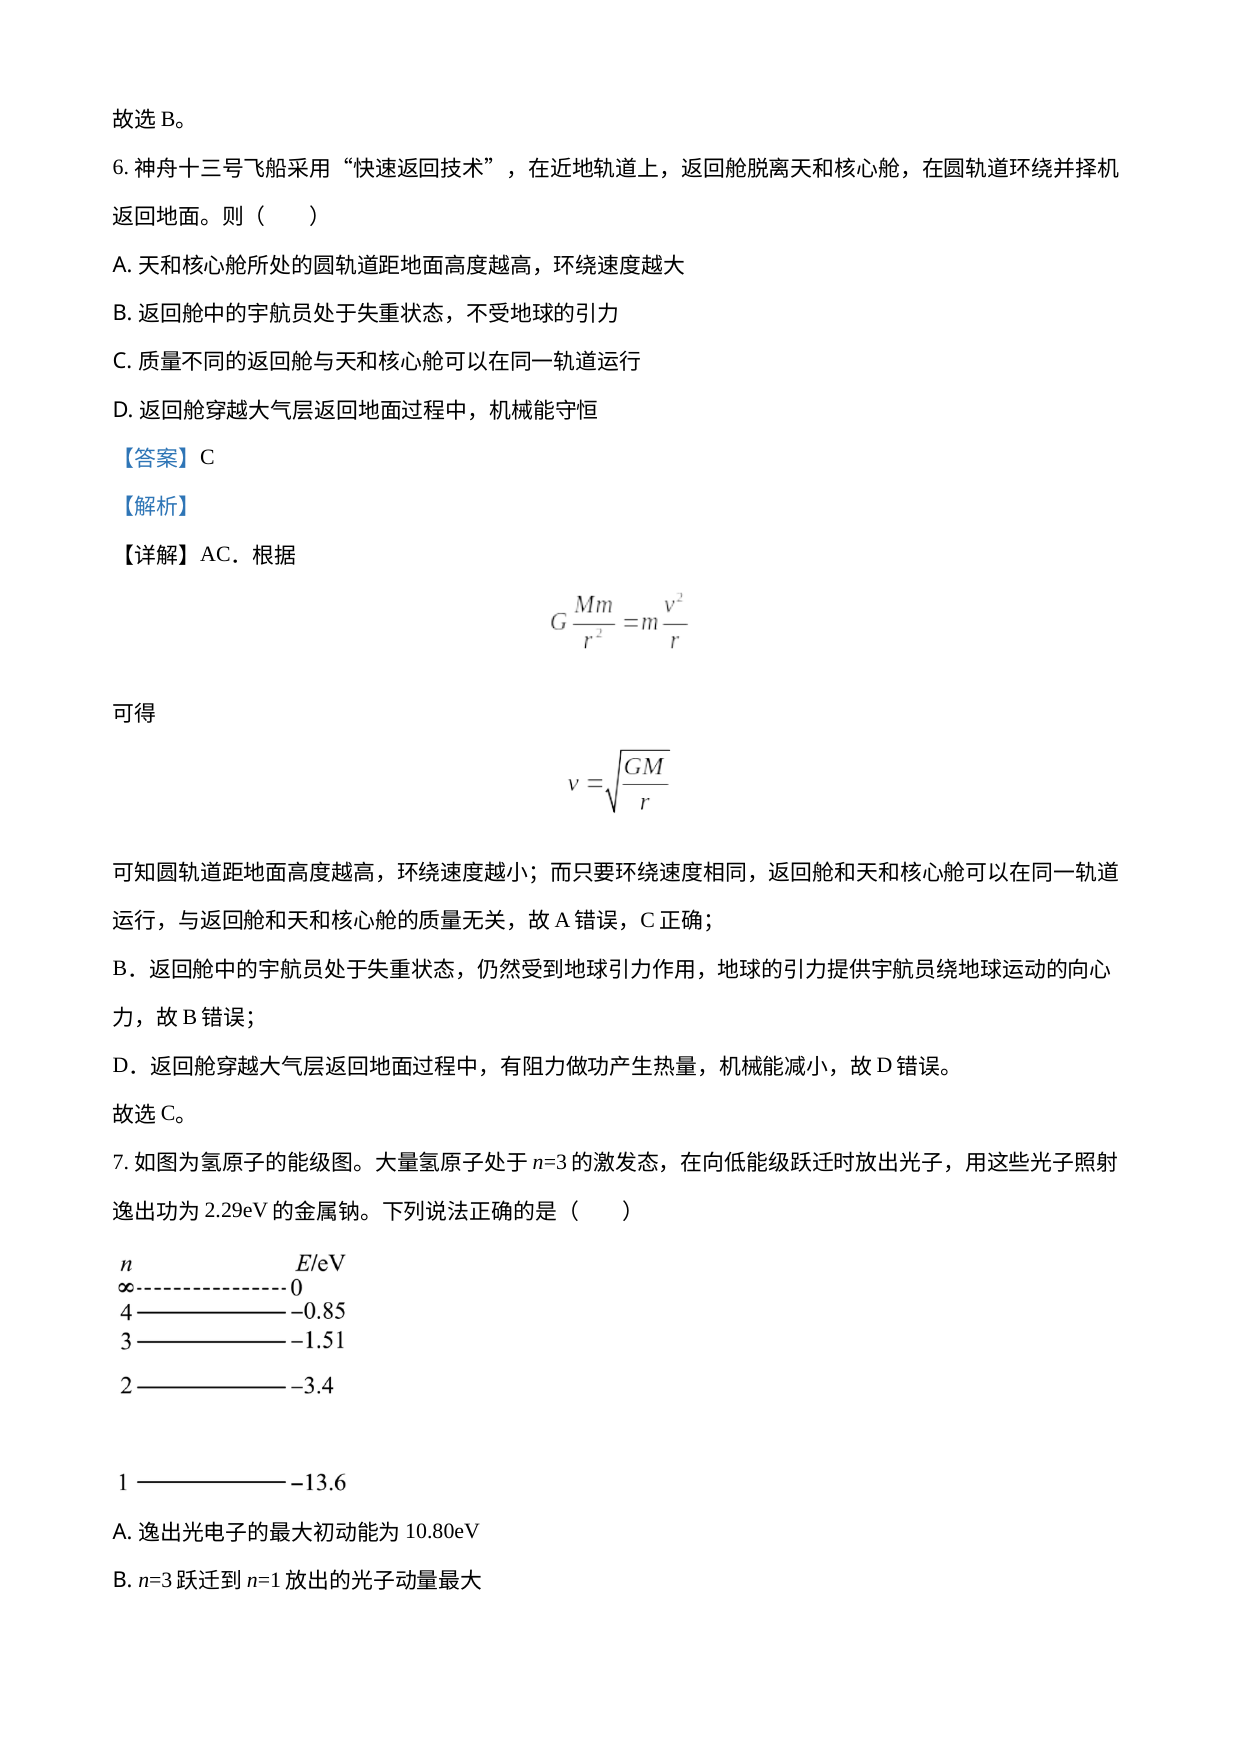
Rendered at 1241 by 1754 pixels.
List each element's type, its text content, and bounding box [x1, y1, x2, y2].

text 6. 神舟十三号飞船采用“快速返回技术”，在近地轨道上，返回舱脱离天和核心舱，在圆轨道环绕并择机返回地面。则（ ） [112, 150, 1128, 231]
text 7. 如图为氢原子的能级图。大量氢原子处于n=3的激发态，在向低能级跃迁时放出光子，用这些光子照射逸出功为2.29eV的金属钠。下列说法正确的是（ ） [112, 1145, 1128, 1226]
text B．返回舱中的宇航员处于失重状态，仍然受到地球引力作用，地球的引力提供宇航员绕地球运动的向心力，故B错误； [112, 951, 1128, 1032]
text 【答案】C [112, 441, 1128, 473]
text A. 逸出光电子的最大初动能为10.80eV [112, 1515, 1128, 1547]
text C. 质量不同的返回舱与天和核心舱可以在同一轨道运行 [112, 344, 1128, 376]
text 【解析】 [112, 489, 1128, 521]
text 故选B。 [112, 102, 1128, 134]
text 可知圆轨道距地面高度越高，环绕速度越小；而只要环绕速度相同，返回舱和天和核心舱可以在同一轨道运行，与返回舱和天和核心舱的质量无关，故A错误，C正确； [112, 854, 1128, 935]
text 可得 [112, 696, 1128, 728]
text B. n=3跃迁到n=1放出的光子动量最大 [112, 1563, 1128, 1596]
text D. 返回舱穿越大气层返回地面过程中，机械能守恒 [112, 392, 1128, 425]
text D．返回舱穿越大气层返回地面过程中，有阻力做功产生热量，机械能减小，故D错误。 [112, 1048, 1128, 1081]
text 故选C。 [112, 1097, 1128, 1129]
picture [112, 1248, 363, 1496]
text 【详解】AC．根据 [112, 537, 1128, 570]
text A. 天和核心舱所处的圆轨道距地面高度越高，环绕速度越大 [112, 247, 1128, 280]
text B. 返回舱中的宇航员处于失重状态，不受地球的引力 [112, 296, 1128, 328]
